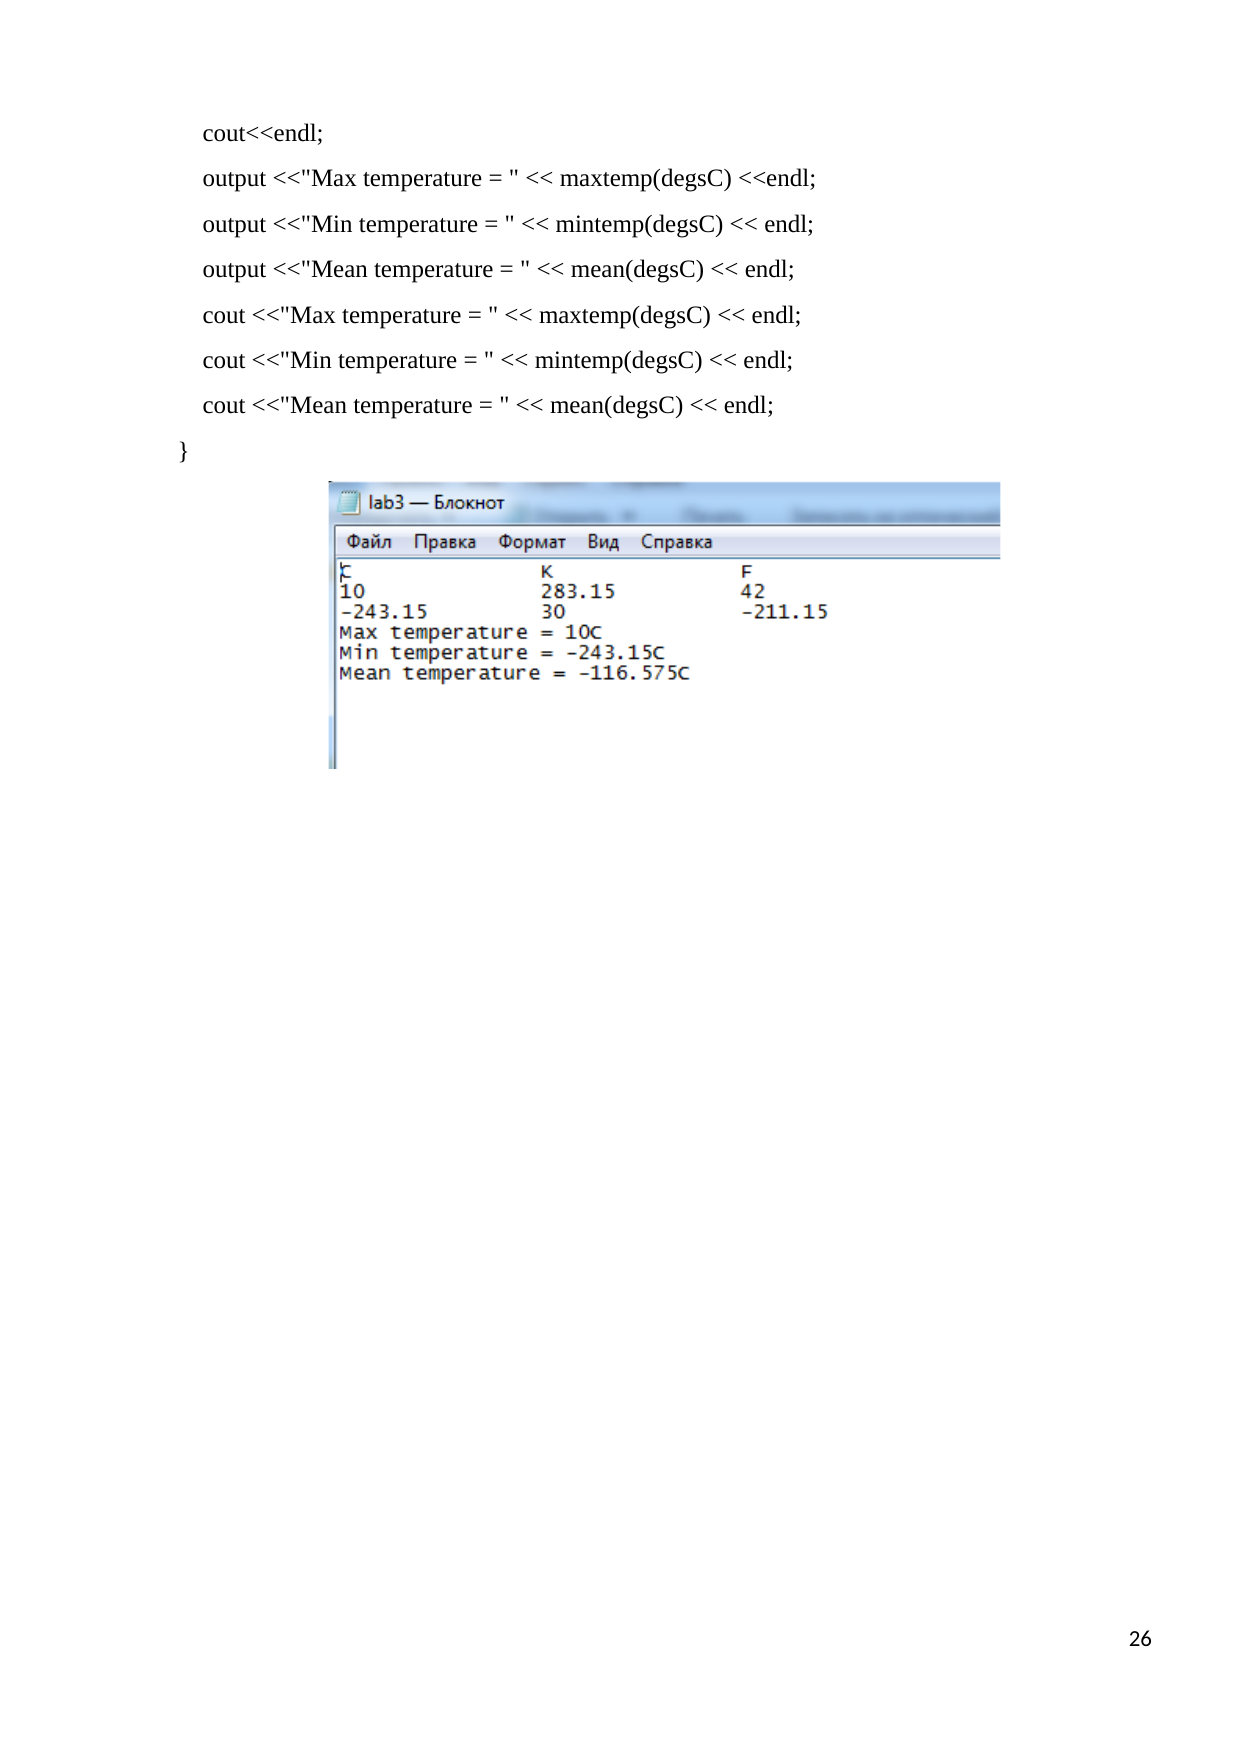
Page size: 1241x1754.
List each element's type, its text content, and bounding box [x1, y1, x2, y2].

text output <<"Max temperature = " << maxtemp(degsC) <<endl; [177, 163, 1152, 192]
text cout <<"Max temperature = " << maxtemp(degsC) << endl; [177, 300, 1152, 328]
text cout<<endl; [177, 118, 1152, 147]
text cout <<"Mean temperature = " << mean(degsC) << endl; [177, 391, 1152, 419]
text output <<"Min temperature = " << mintemp(degsC) << endl; [177, 209, 1152, 238]
picture [328, 481, 1001, 769]
text } [177, 436, 1152, 465]
text output <<"Mean temperature = " << mean(degsC) << endl; [177, 254, 1152, 283]
text cout <<"Min temperature = " << mintemp(degsC) << endl; [177, 345, 1152, 374]
